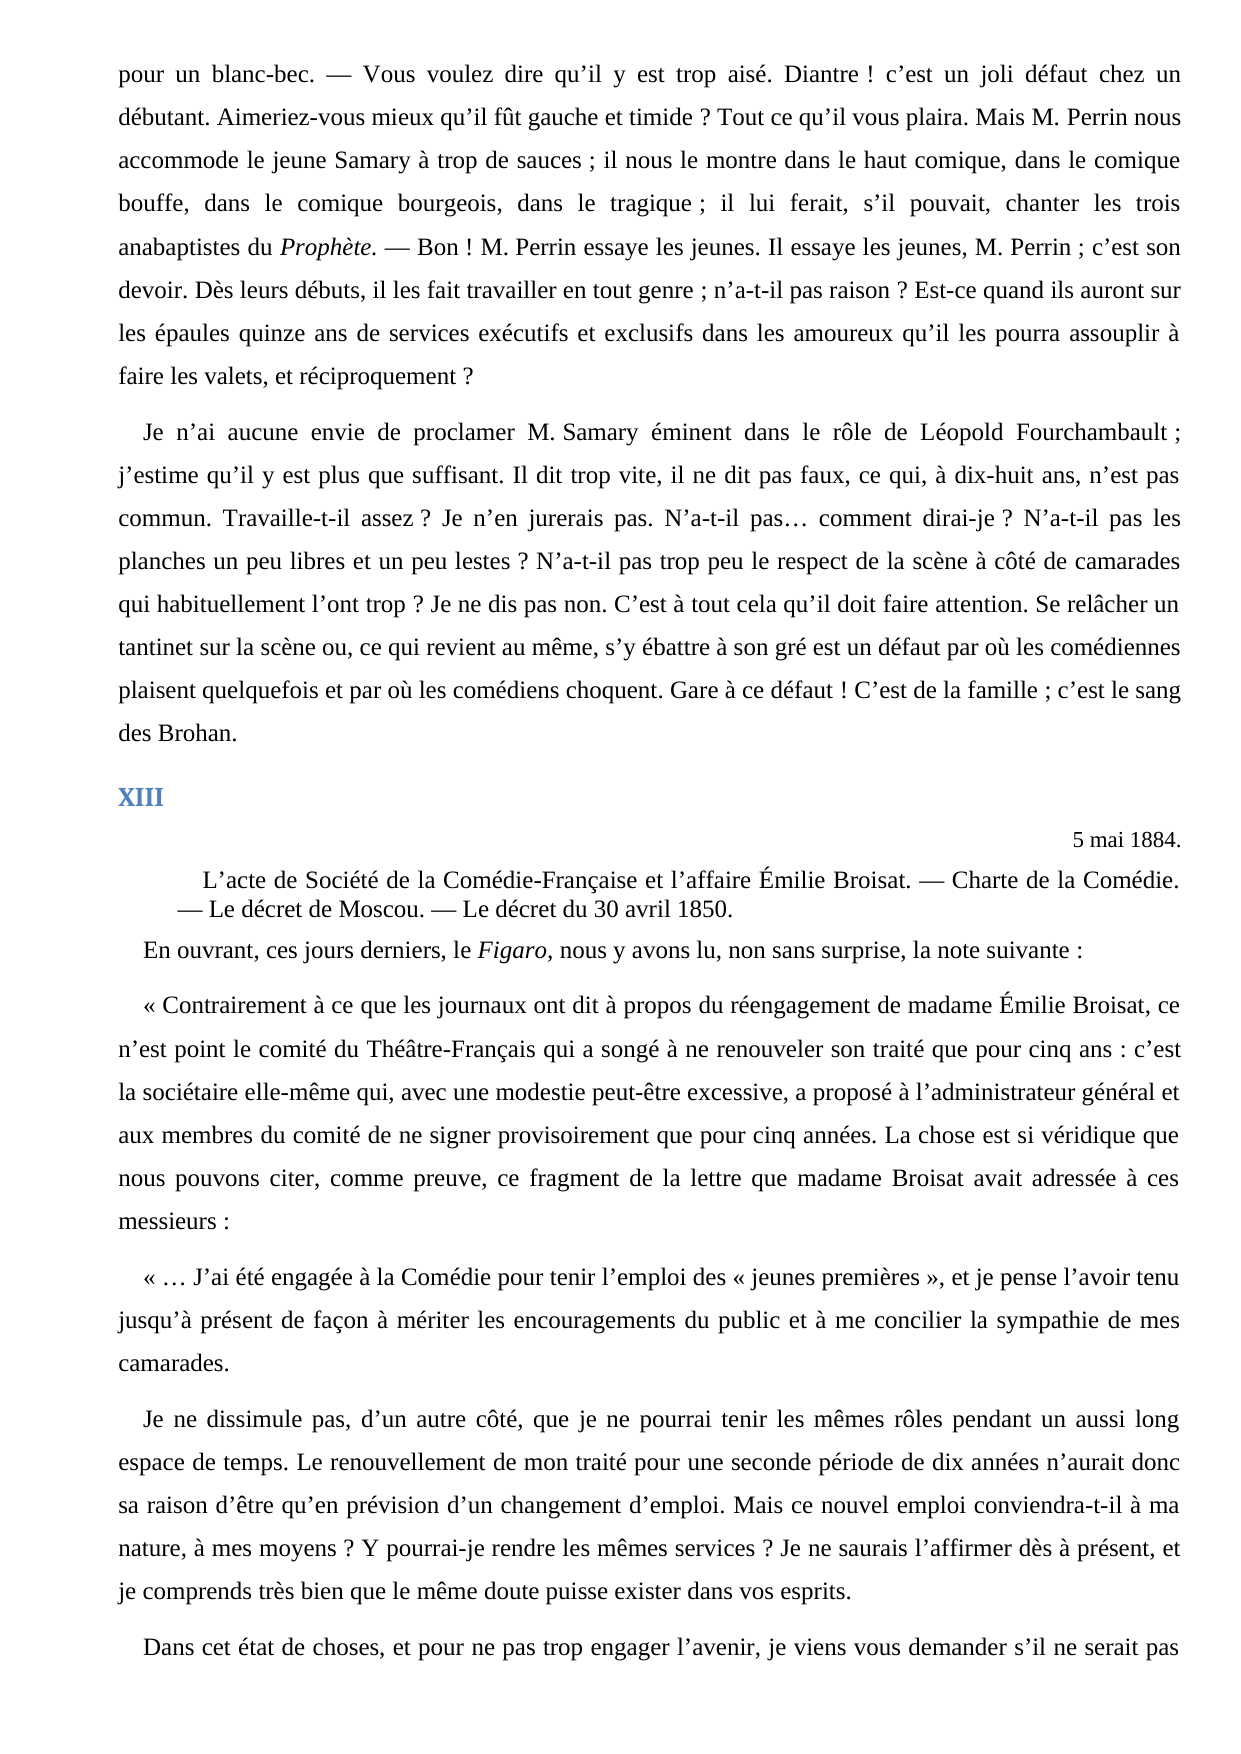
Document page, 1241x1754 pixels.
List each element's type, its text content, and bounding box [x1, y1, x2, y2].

text « … J’ai été engagée à la Comédie pour tenir l’emploi des « jeunes premières », et je pense l’avoir tenu jusqu’à présent de façon à mériter les encouragements du public et à me concilier la sympathie de mes camarades. [118, 1262, 1181, 1377]
text Je ne dissimule pas, d’un autre côté, que je ne pourrai tenir les mêmes rôles pendant un aussi long espace de temps. Le renouvellement de mon traité pour une seconde période de dix années n’aurait donc sa raison d’être qu’en prévision d’un changement d’emploi. Mais ce nouvel emploi conviendra-t-il à ma nature, à mes moyens ? Y pourrai-je rendre les mêmes services ? Je ne saurais l’affirmer dès à présent, et je comprends très bien que le même doute puisse exister dans vos esprits. [118, 1404, 1181, 1605]
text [118, 1632, 1181, 1661]
text L’acte de Société de la Comédie-Française et l’affaire Émilie Broisat. — Charte de la Comédie. — Le décret de Moscou. — Le décret du 30 avril 1850. [177, 865, 1181, 922]
subtitle XIII [118, 782, 1181, 813]
text Je n’ai aucune envie de proclamer M. Samary éminent dans le rôle de Léopold Fourchambault ; j’estime qu’il y est plus que suffisant. Il dit trop vite, il ne dit pas faux, ce qui, à dix-huit ans, n’est pas commun. Travaille-t-il assez ? Je n’en jurerais pas. N’a-t-il pas… comment dirai-je ? N’a-t-il pas les planches un peu libres et un peu lestes ? N’a-t-il pas trop peu le respect de la scène à côté de camarades qui habituellement l’ont trop ? Je ne dis pas non. C’est à tout cela qu’il doit faire attention. Se relâcher un tantinet sur la scène ou, ce qui revient au même, s’y ébattre à son gré est un défaut par où les comédiennes plaisent quelquefois et par où les comédiens choquent. Gare à ce défaut ! C’est de la famille ; c’est le sang des Brohan. [118, 417, 1181, 747]
text En ouvrant, ces jours derniers, le Figaro, nous y avons lu, non sans surprise, la note suivante : [118, 935, 1181, 964]
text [118, 59, 1181, 390]
text « Contrairement à ce que les journaux ont dit à propos du réengagement de madame Émilie Broisat, ce n’est point le comité du Théâtre-Français qui a songé à ne renouveler son traité que pour cinq ans : c’est la sociétaire elle-même qui, avec une modestie peut-être excessive, a proposé à l’administrateur général et aux membres du comité de ne signer provisoirement que pour cinq années. La chose est si véridique que nous pouvons citer, comme preuve, ce fragment de la lettre que madame Broisat avait adressée à ces messieurs : [118, 991, 1181, 1235]
text 5 mai 1884. [118, 826, 1181, 852]
